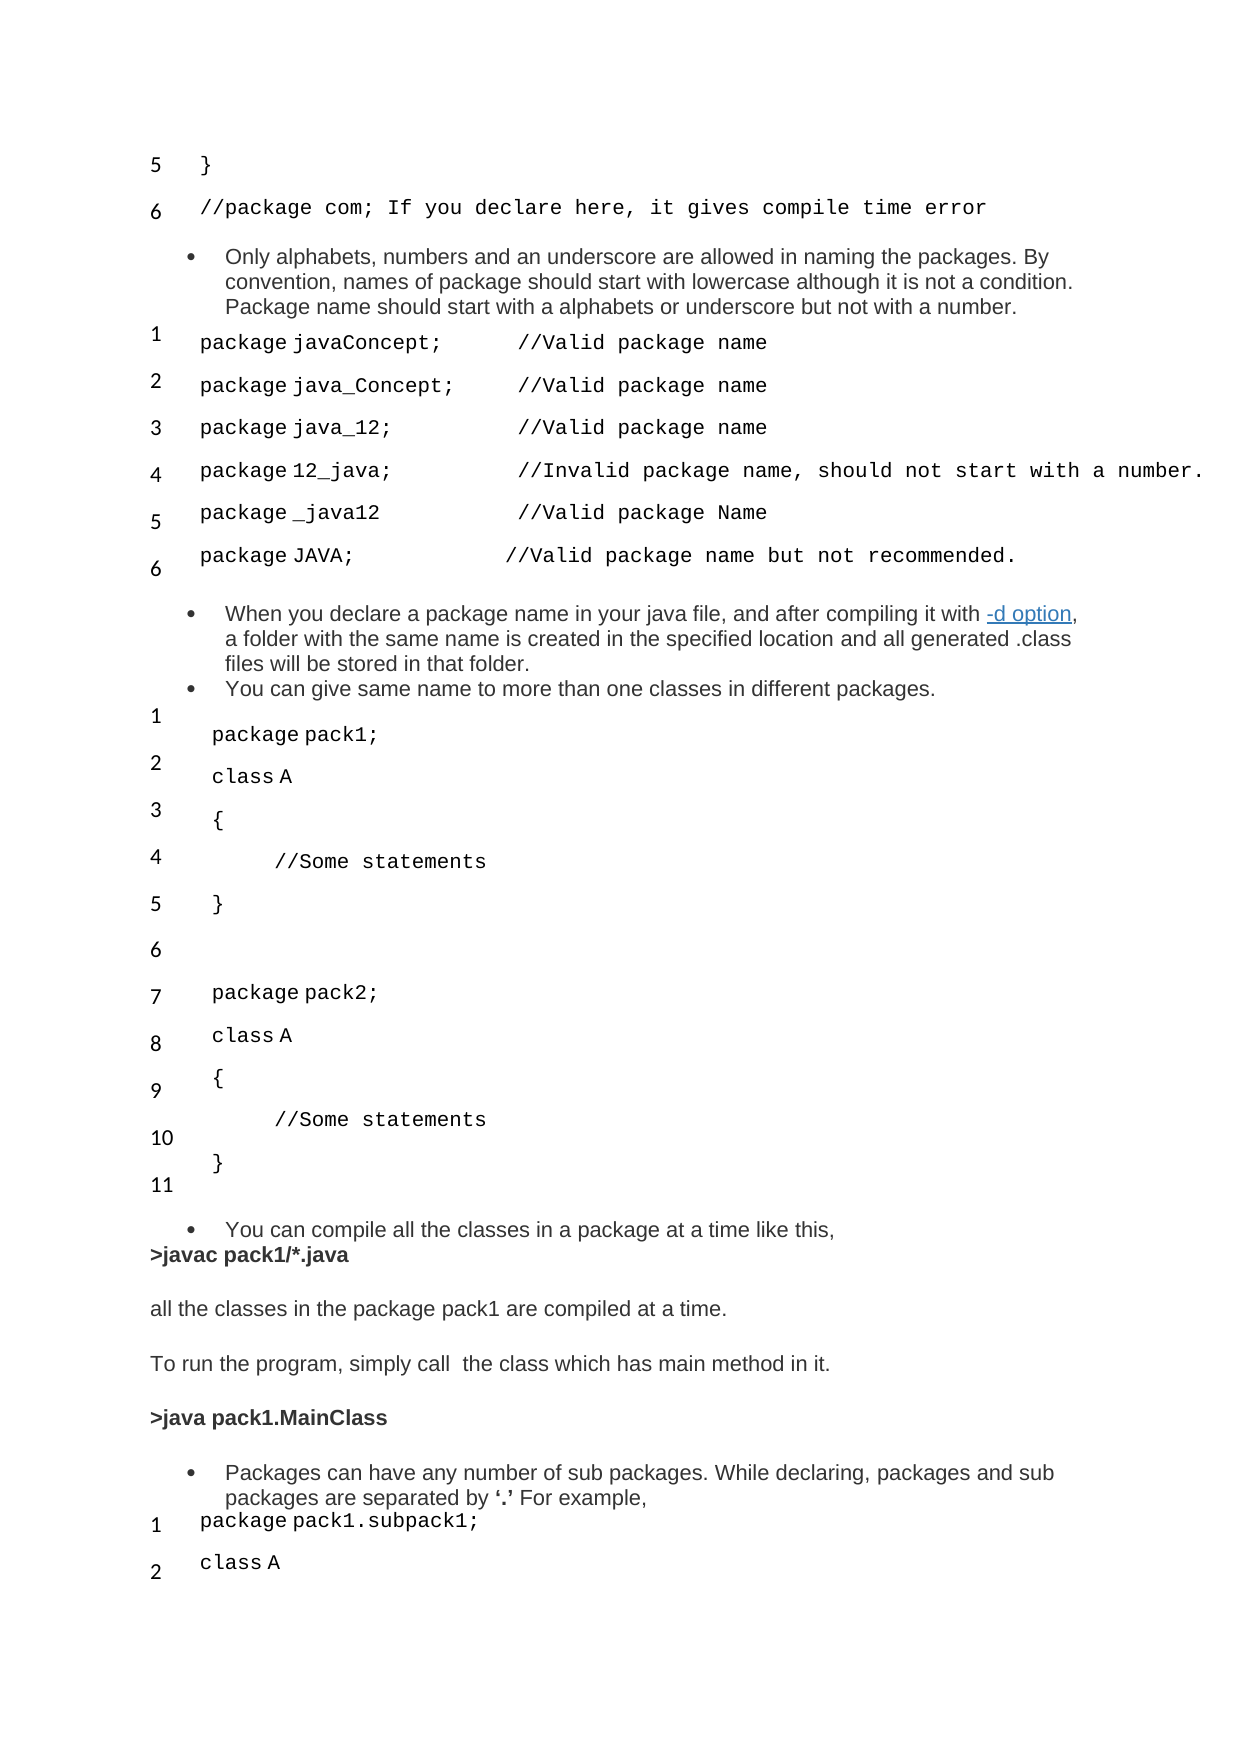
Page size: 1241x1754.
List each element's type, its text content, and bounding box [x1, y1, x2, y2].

table_header 1 2 3 4 5 6 [150, 150, 199, 244]
list Packages can have any number of sub packages. While declaring, packages and sub packages are separated by ‘.’ For example, [187, 1459, 1090, 1510]
text To run the program, simply call the class which has main method in it. [150, 1351, 1090, 1376]
text all the classes in the package pack1 are compiled at a time. [150, 1296, 1090, 1322]
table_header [200, 1510, 1240, 1603]
table_header 1 2 3 4 5 [150, 1510, 199, 1603]
list Only alphabets, numbers and an underscore are allowed in naming the packages. By convention, names of package should start with lowercase although it is not a condition. Package name should start with a alphabets or underscore but not with a number. [187, 244, 1090, 319]
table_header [200, 150, 1240, 244]
list You can give same name to more than one classes in different packages. [187, 676, 1090, 701]
list When you declare a package name in your java file, and after compiling it with -d option, a folder with the same name is created in the specified location and all generated .class files will be stored in that folder. [187, 600, 1090, 676]
table_header package javaConcept; //Valid package name package java_Concept; //Valid package name package java_12; //Valid package name package 12_java; //Invalid package name, should not start with a number. package _java12 //Valid package Name package JAVA; //Valid package name but not recommended. [200, 319, 1240, 600]
text >javac pack1/*.java [150, 1242, 1090, 1267]
table_header 1 2 3 4 5 6 7 8 9 10 11 [150, 701, 212, 1217]
text >java pack1.MainClass [150, 1405, 1090, 1430]
table_header 1 2 3 4 5 6 [150, 319, 199, 600]
table_header package pack1; class A { //Some statements } package pack2; class A { //Some statements } [212, 701, 1240, 1217]
list You can compile all the classes in a package at a time like this, [187, 1217, 1090, 1242]
